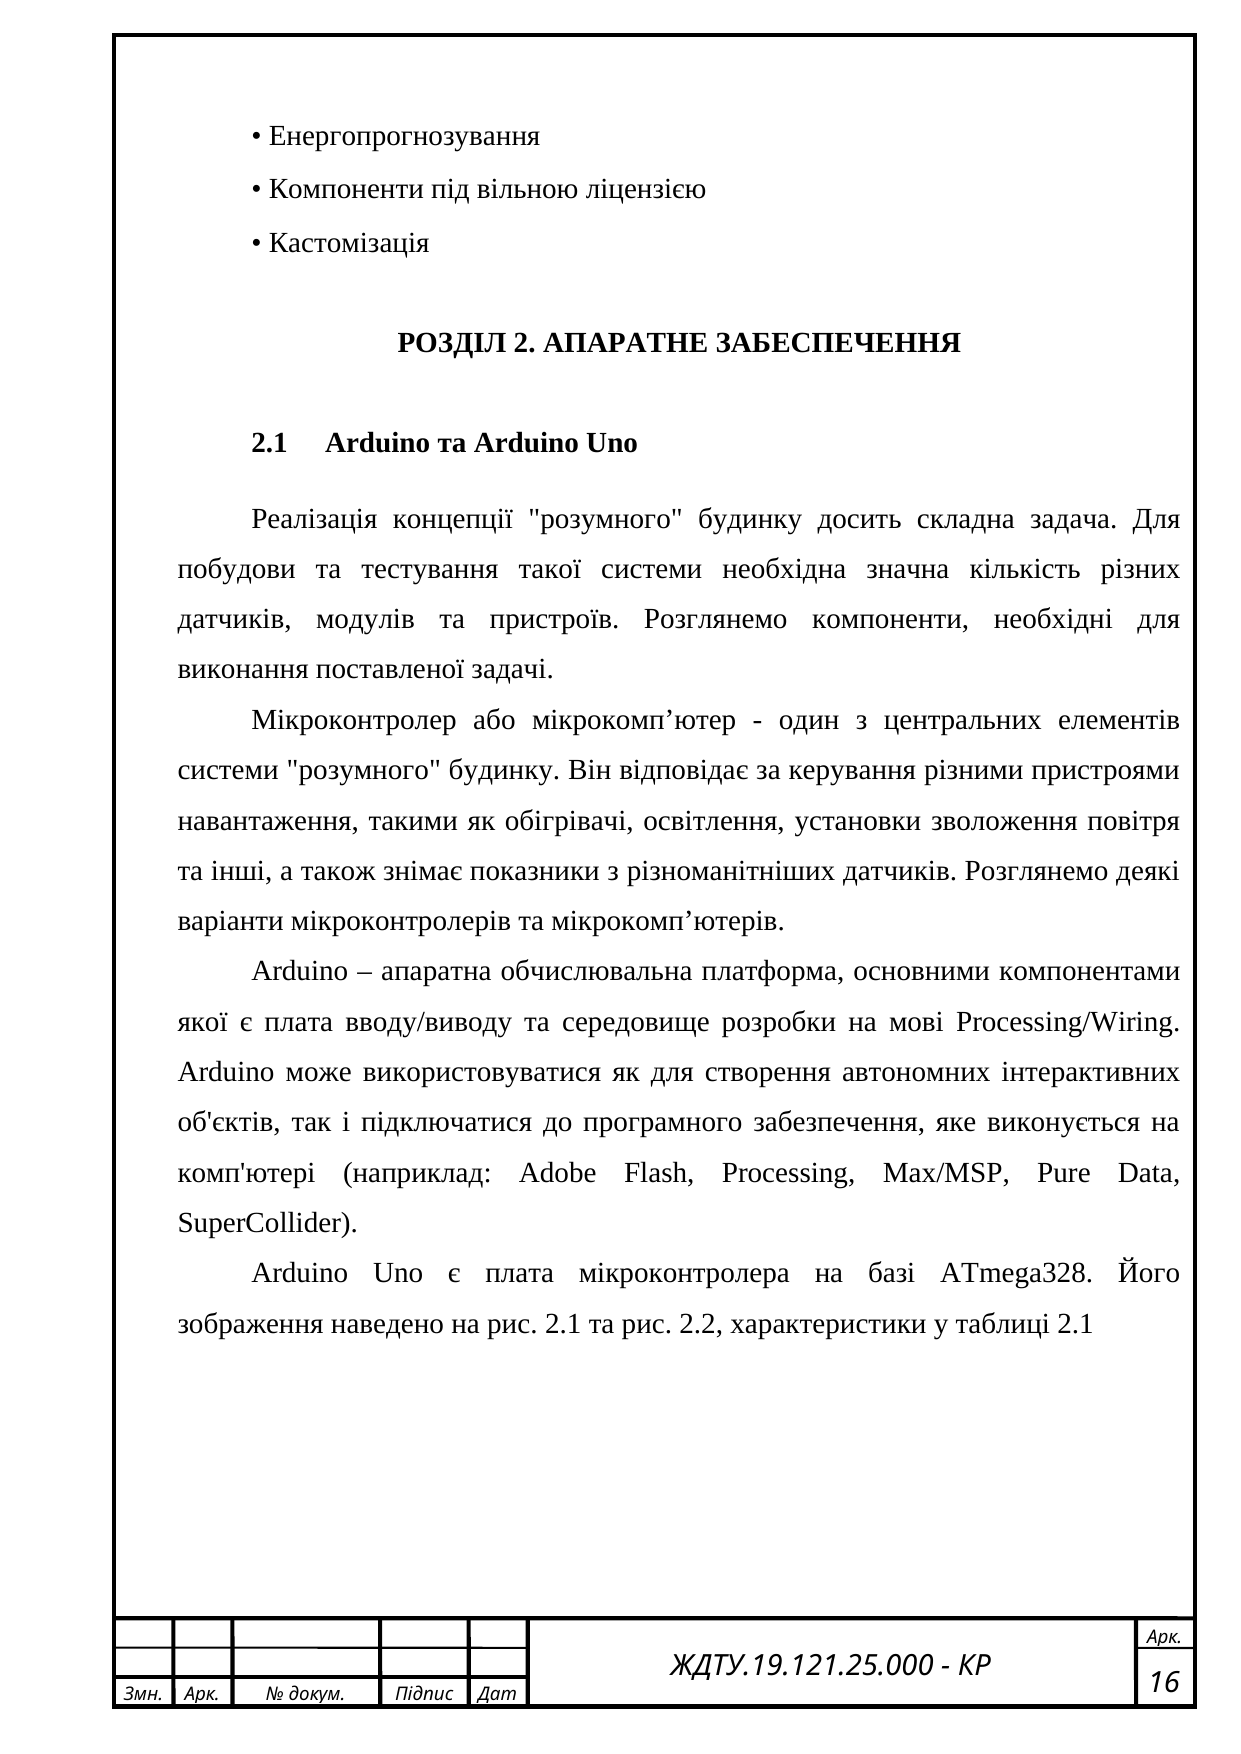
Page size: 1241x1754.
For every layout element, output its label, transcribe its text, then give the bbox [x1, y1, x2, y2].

text Мікроконтролер або мікрокомп’ютер - один з центральних елементів системи "розумного" будинку. Він відповідає за керування різними пристроями навантаження, такими як обігрівачі, освітлення, установки зволоження повітря та інші, а також знімає показники з різноманітніших датчиків. Розглянемо деякі варіанти мікроконтролерів та мікрокомп’ютерів. [177, 702, 1181, 937]
text • Компоненти під вільною ліцензією [177, 171, 1181, 205]
subtitle Arduino та Arduino Uno [177, 425, 1181, 459]
subtitle РОЗДІЛ 2. АПАРАТНЕ ЗАБЕСПЕЧЕННЯ [177, 325, 1181, 359]
text Arduino – апаратна обчислювальна платформа, основними компонентами якої є плата вводу/виводу та середовище розробки на мові Processing/Wiring. Arduino може використовуватися як для створення автономних інтерактивних об'єктів, так і підключатися до програмного забезпечення, яке виконується на комп'ютері (наприклад: Adobe Flash, Processing, Max/MSP, Pure Data, SuperCollider). [177, 953, 1181, 1239]
text Реалізація концепції "розумного" будинку досить складна задача. Для побудови та тестування такої системи необхідна значна кількість різних датчиків, модулів та пристроїв. Розглянемо компоненти, необхідні для виконання поставленої задачі. [177, 501, 1181, 685]
text Arduino Uno є плата мікроконтролера на базі ATmega328. Його зображення наведено на рис. 2.1 та рис. 2.2, характеристики у таблиці 2.1 [177, 1255, 1181, 1339]
text • Енергопрогнозування [177, 118, 1181, 152]
text • Кастомізація [177, 225, 1181, 258]
